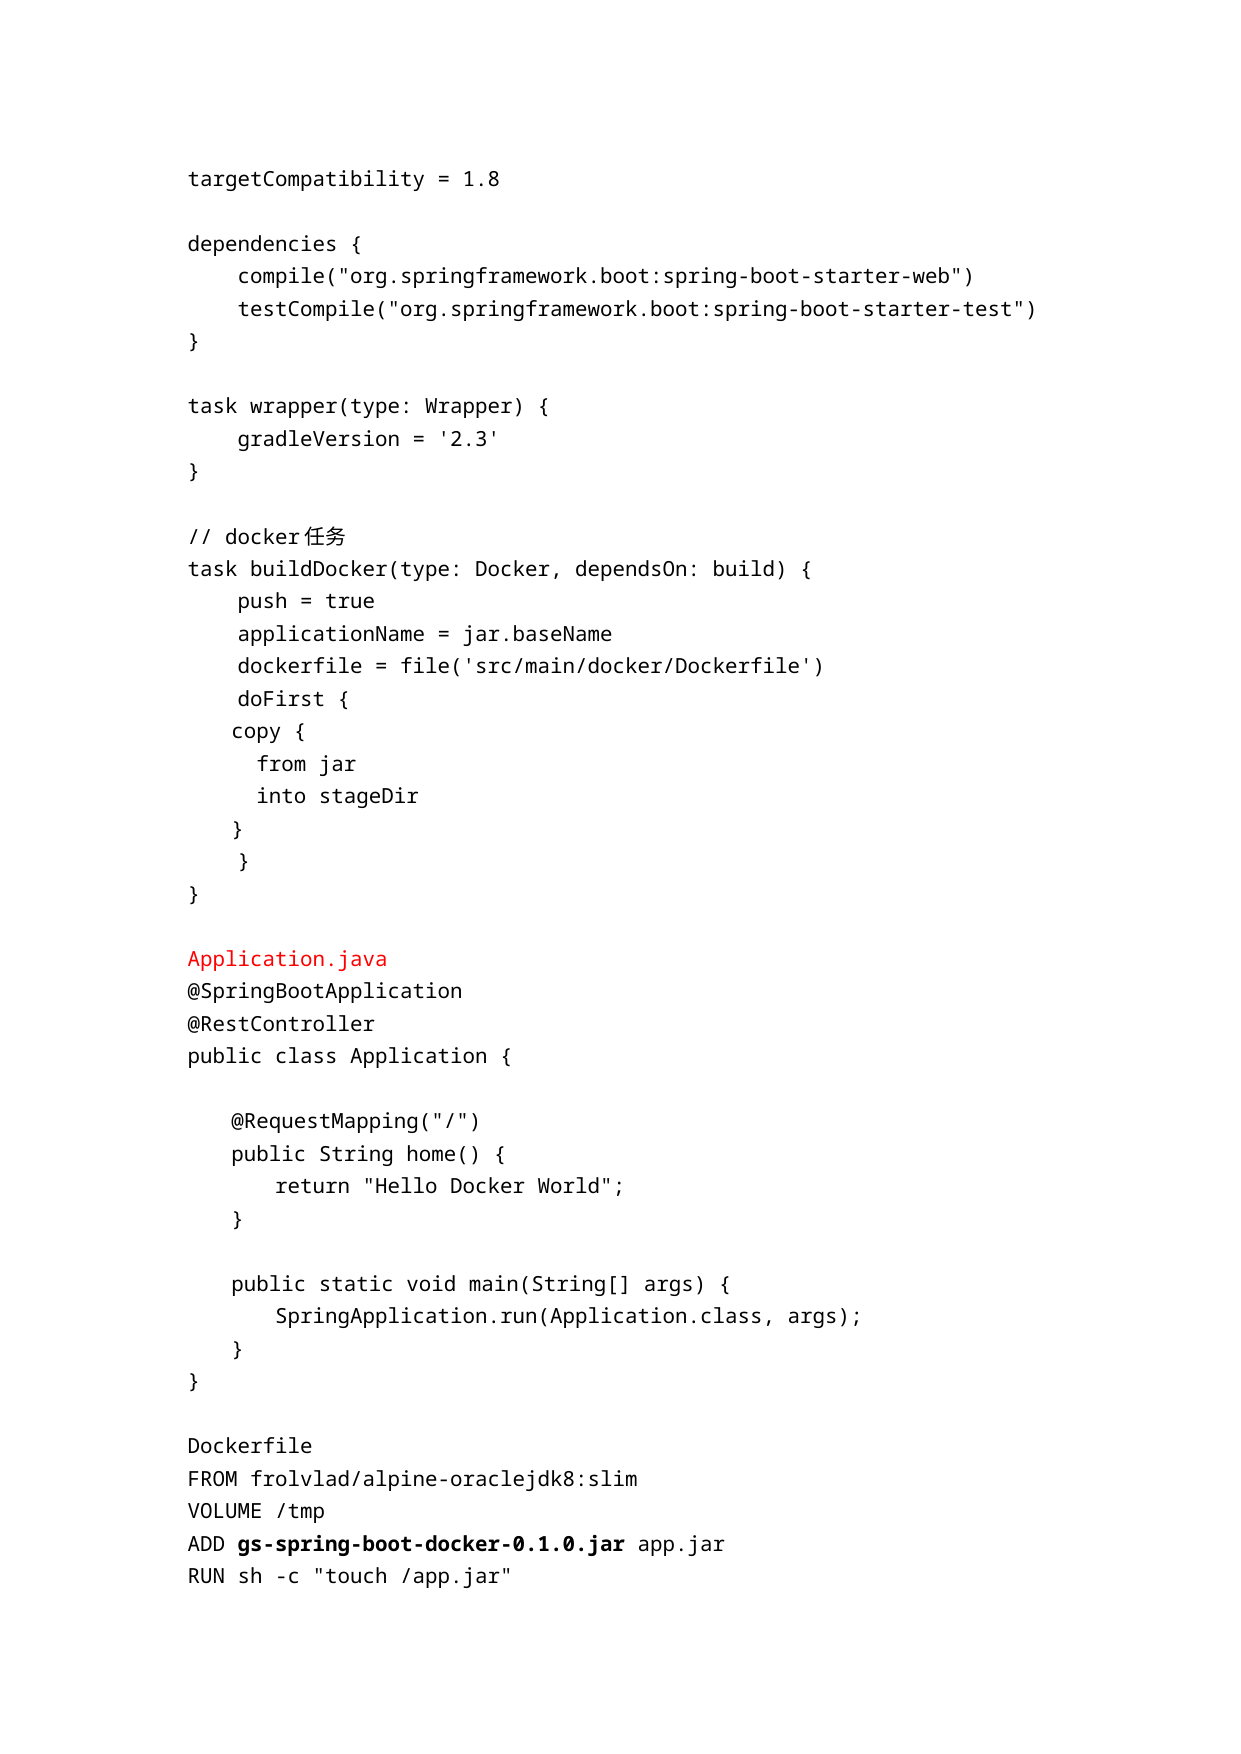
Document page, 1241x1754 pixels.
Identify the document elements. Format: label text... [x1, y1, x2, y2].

text } [187, 1202, 1053, 1234]
text } [187, 324, 1053, 357]
text dockerfile = file('src/main/docker/Dockerfile') [187, 649, 1053, 682]
text push = true [187, 584, 1053, 617]
text // docker任务 [187, 519, 1053, 552]
text into stageDir [187, 779, 1053, 812]
text Application.java [187, 942, 1053, 974]
text copy { [187, 714, 1053, 747]
text @RestController [187, 1007, 1053, 1039]
text } [187, 1332, 1053, 1364]
text task wrapper(type: Wrapper) { [187, 389, 1053, 422]
text public static void main(String[] args) { [187, 1267, 1053, 1299]
text compile("org.springframework.boot:spring-boot-starter-web") [187, 259, 1053, 292]
text gradleVersion = '2.3' [187, 422, 1053, 454]
text } [187, 877, 1053, 909]
text Dockerfile [187, 1429, 1053, 1462]
text } [187, 1364, 1053, 1397]
text RUN sh -c "touch /app.jar" [187, 1559, 1053, 1592]
text testCompile("org.springframework.boot:spring-boot-starter-test") [187, 292, 1053, 324]
text doFirst { [187, 682, 1053, 714]
text return "Hello Docker World"; [187, 1169, 1053, 1202]
text } [187, 844, 1053, 877]
text } [187, 812, 1053, 844]
text applicationName = jar.baseName [187, 617, 1053, 649]
text task buildDocker(type: Docker, dependsOn: build) { [187, 552, 1053, 584]
text VOLUME /tmp [187, 1494, 1053, 1527]
text public class Application { [187, 1039, 1053, 1072]
text dependencies { [187, 227, 1053, 259]
text @SpringBootApplication [187, 974, 1053, 1007]
text SpringApplication.run(Application.class, args); [187, 1299, 1053, 1332]
text public String home() { [187, 1137, 1053, 1169]
text targetCompatibility = 1.8 [187, 162, 1053, 194]
text @RequestMapping("/") [187, 1104, 1053, 1137]
text FROM frolvlad/alpine-oraclejdk8:slim [187, 1462, 1053, 1494]
text from jar [187, 747, 1053, 779]
text } [187, 454, 1053, 487]
text ADD gs-spring-boot-docker-0.1.0.jar app.jar [187, 1527, 1053, 1559]
